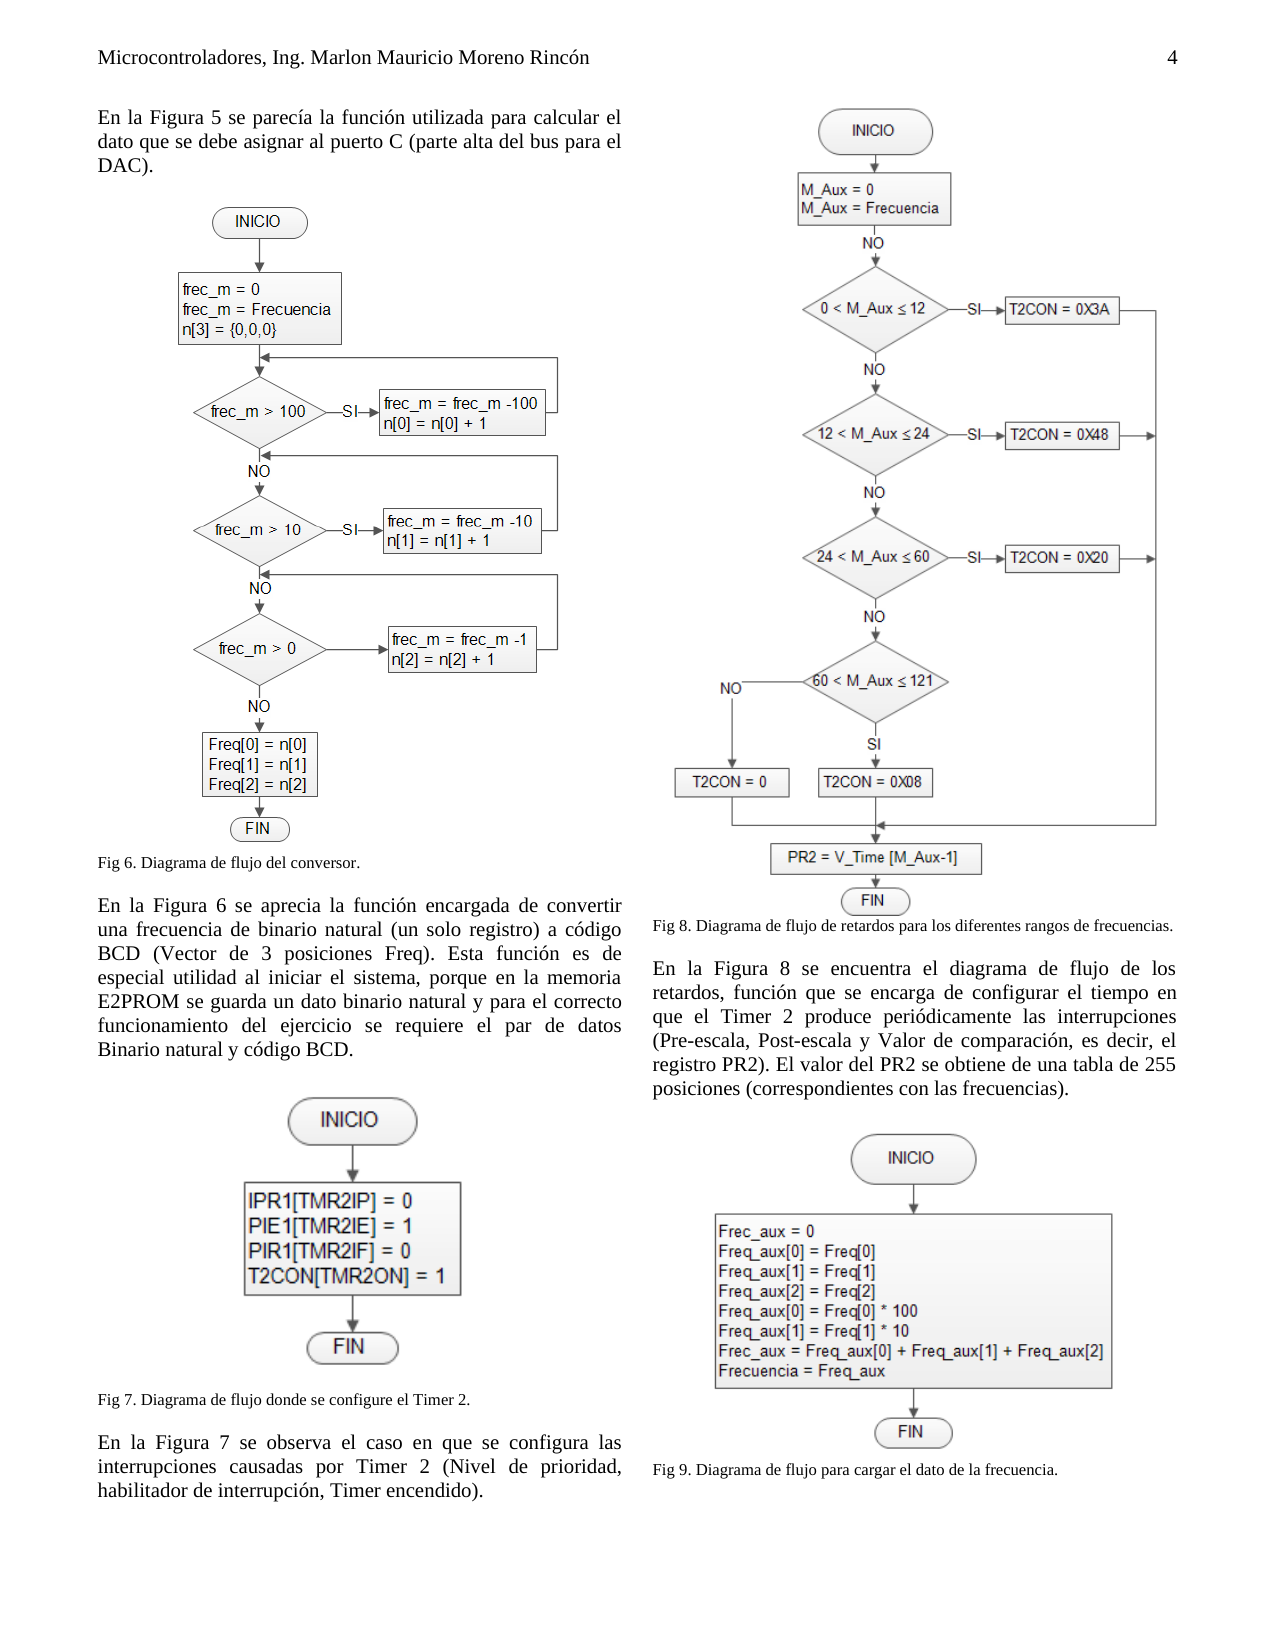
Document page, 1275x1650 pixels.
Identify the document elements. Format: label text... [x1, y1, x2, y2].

text Fig 6. Diagrama de flujo del conversor. [97, 853, 622, 872]
text En la Figura 8 se encuentra el diagrama de flujo de los retardos, función que se encarga de configurar el tiempo en que el Timer 2 produce periódicamente las interrupciones (Pre-escala, Post-escala y Valor de comparación, es decir, el registro PR2). El valor del PR2 se obtiene de una tabla de 255 posiciones (correspondientes con las frecuencias). [652, 956, 1177, 1100]
text En la Figura 5 se parecía la función utilizada para calcular el dato que se debe asignar al puerto C (parte alta del bus para el DAC). [97, 105, 622, 177]
text En la Figura 7 se observa el caso en que se configura las interrupciones causadas por Timer 2 (Nivel de prioridad, habilitador de interrupción, Timer encendido). [97, 1430, 622, 1502]
picture [701, 1124, 1129, 1460]
text En la Figura 6 se aprecia la función encargada de convertir una frecuencia de binario natural (un solo registro) a código BCD (Vector de 3 posiciones Freq). Esta función es de especial utilidad al iniciar el sistema, porque en la memoria E2PROM se guarda un dato binario natural y para el correcto funcionamiento del ejercicio se requiere el par de datos Binario natural y código BCD. [97, 893, 622, 1061]
picture [227, 1085, 493, 1390]
text Fig 7. Diagrama de flujo donde se configure el Timer 2. [97, 1390, 622, 1409]
picture [661, 105, 1169, 916]
picture [147, 201, 573, 853]
text Fig 9. Diagrama de flujo para cargar el dato de la frecuencia. [652, 1459, 1177, 1478]
text Fig 8. Diagrama de flujo de retardos para los diferentes rangos de frecuencias. [652, 916, 1177, 935]
